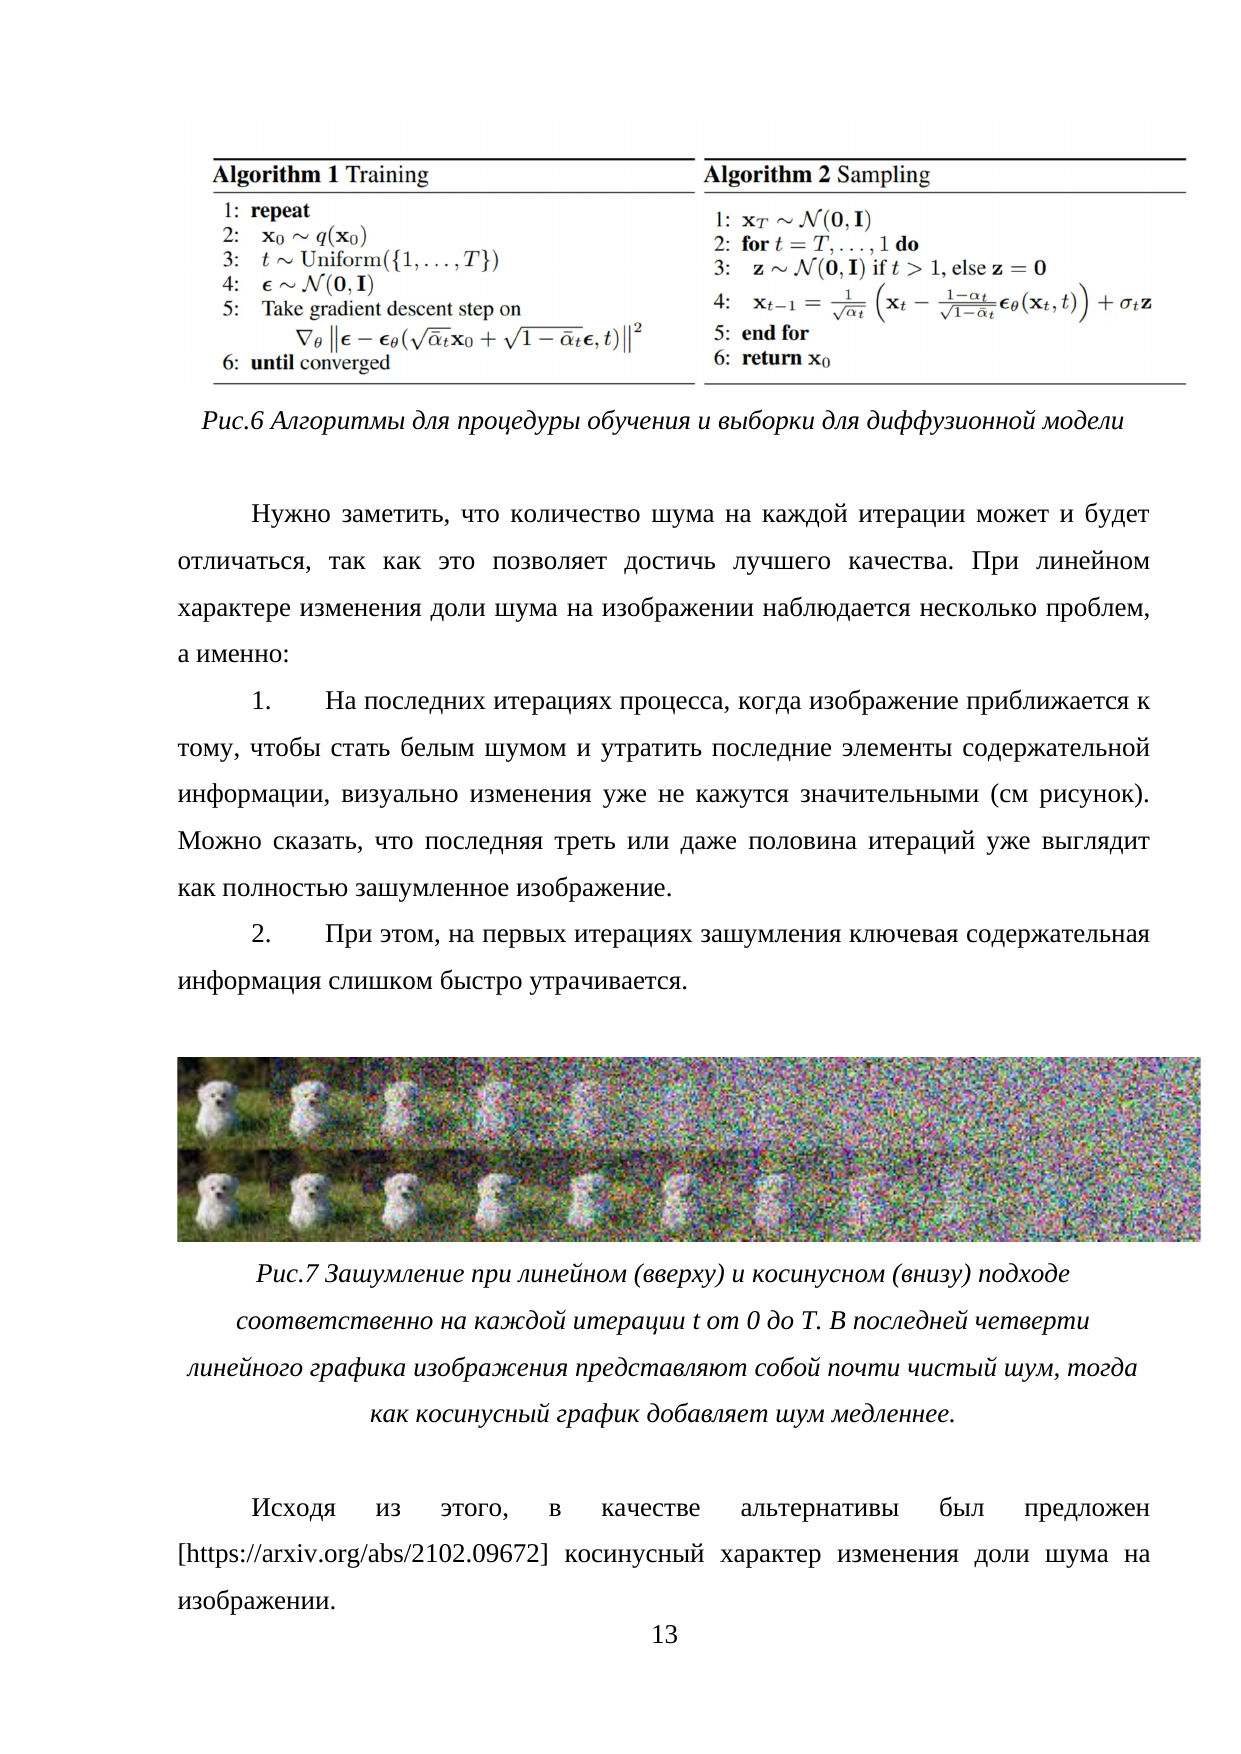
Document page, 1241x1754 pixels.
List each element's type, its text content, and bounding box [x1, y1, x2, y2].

text Рис.7 Зашумление при линейном (вверху) и косинусном (внизу) подходе соответственно на каждой итерации t от 0 до T. В последней четверти линейного графика изображения представляют собой почти чистый шум, тогда как косинусный график добавляет шум медленнее. [177, 1257, 1152, 1428]
text Исходя из этого, в качестве альтернативы был предложен [https://arxiv.org/abs/2102.09672] косинусный характер изменения доли шума на изображении. [177, 1491, 1152, 1615]
text Нужно заметить, что количество шума на каждой итерации может и будет отличаться, так как это позволяет достичь лучшего качества. При линейном характере изменения доли шума на изображении наблюдается несколько проблем, а именно: [177, 498, 1152, 669]
picture [177, 1057, 1201, 1242]
picture [177, 118, 1209, 389]
list На последних итерациях процесса, когда изображение приближается к тому, чтобы стать белым шумом и утратить последние элементы содержательной информации, визуально изменения уже не кажутся значительными (см рисунок). Можно сказать, что последняя треть или даже половина итераций уже выглядит как полностью зашумленное изображение. [177, 684, 1152, 902]
list При этом, на первых итерациях зашумления ключевая содержательная информация слишком быстро утрачивается. [177, 918, 1152, 995]
text Рис.6 Алгоритмы для процедуры обучения и выборки для диффузионной модели [177, 404, 1152, 435]
